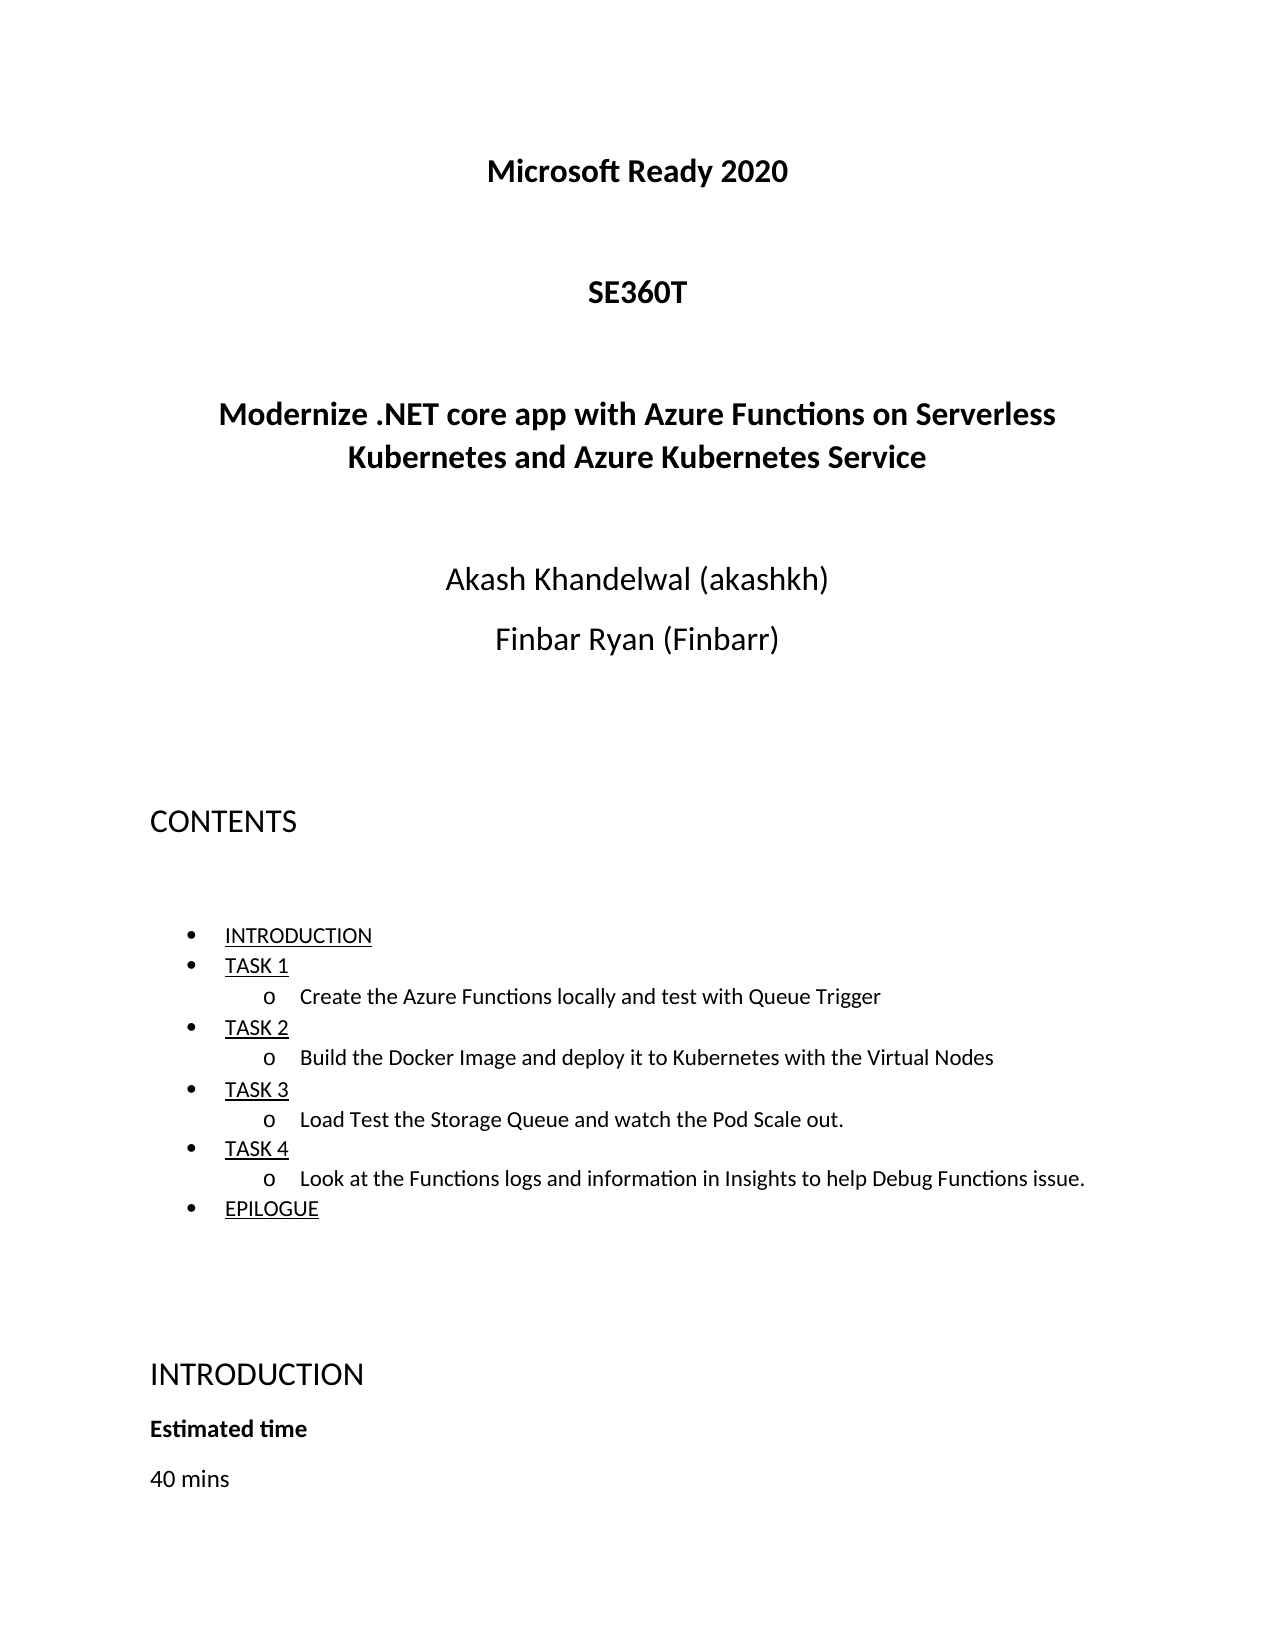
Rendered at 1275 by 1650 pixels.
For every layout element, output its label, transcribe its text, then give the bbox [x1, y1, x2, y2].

text INTRODUCTION [150, 1353, 1125, 1393]
text Finbar Ryan (Finbarr) [150, 618, 1125, 659]
text 40 mins [150, 1463, 1125, 1493]
list Build the Docker Image and deploy it to Kubernetes with the Virtual Nodes [262, 1043, 1125, 1073]
list Look at the Functions logs and information in Insights to help Debug Functions issue. [262, 1164, 1125, 1194]
text SE360T [150, 271, 1125, 312]
text Modernize .NET core app with Azure Functions on Serverless Kubernetes and Azure Kubernetes Service [150, 392, 1125, 477]
list TASK 4 [187, 1134, 1125, 1162]
list EPILOGUE [187, 1194, 1125, 1222]
text Microsoft Ready 2020 [150, 150, 1125, 191]
text Estimated time [150, 1413, 1125, 1444]
text Akash Khandelwal (akashkh) [150, 558, 1125, 598]
list TASK 1 [187, 952, 1125, 980]
list Load Test the Storage Queue and watch the Pod Scale out. [262, 1105, 1125, 1134]
list TASK 3 [187, 1075, 1125, 1103]
list INTRODUCTION [187, 921, 1125, 949]
list TASK 2 [187, 1013, 1125, 1041]
text CONTENTS [150, 800, 1125, 841]
list Create the Azure Functions locally and test with Queue Trigger [262, 982, 1125, 1011]
